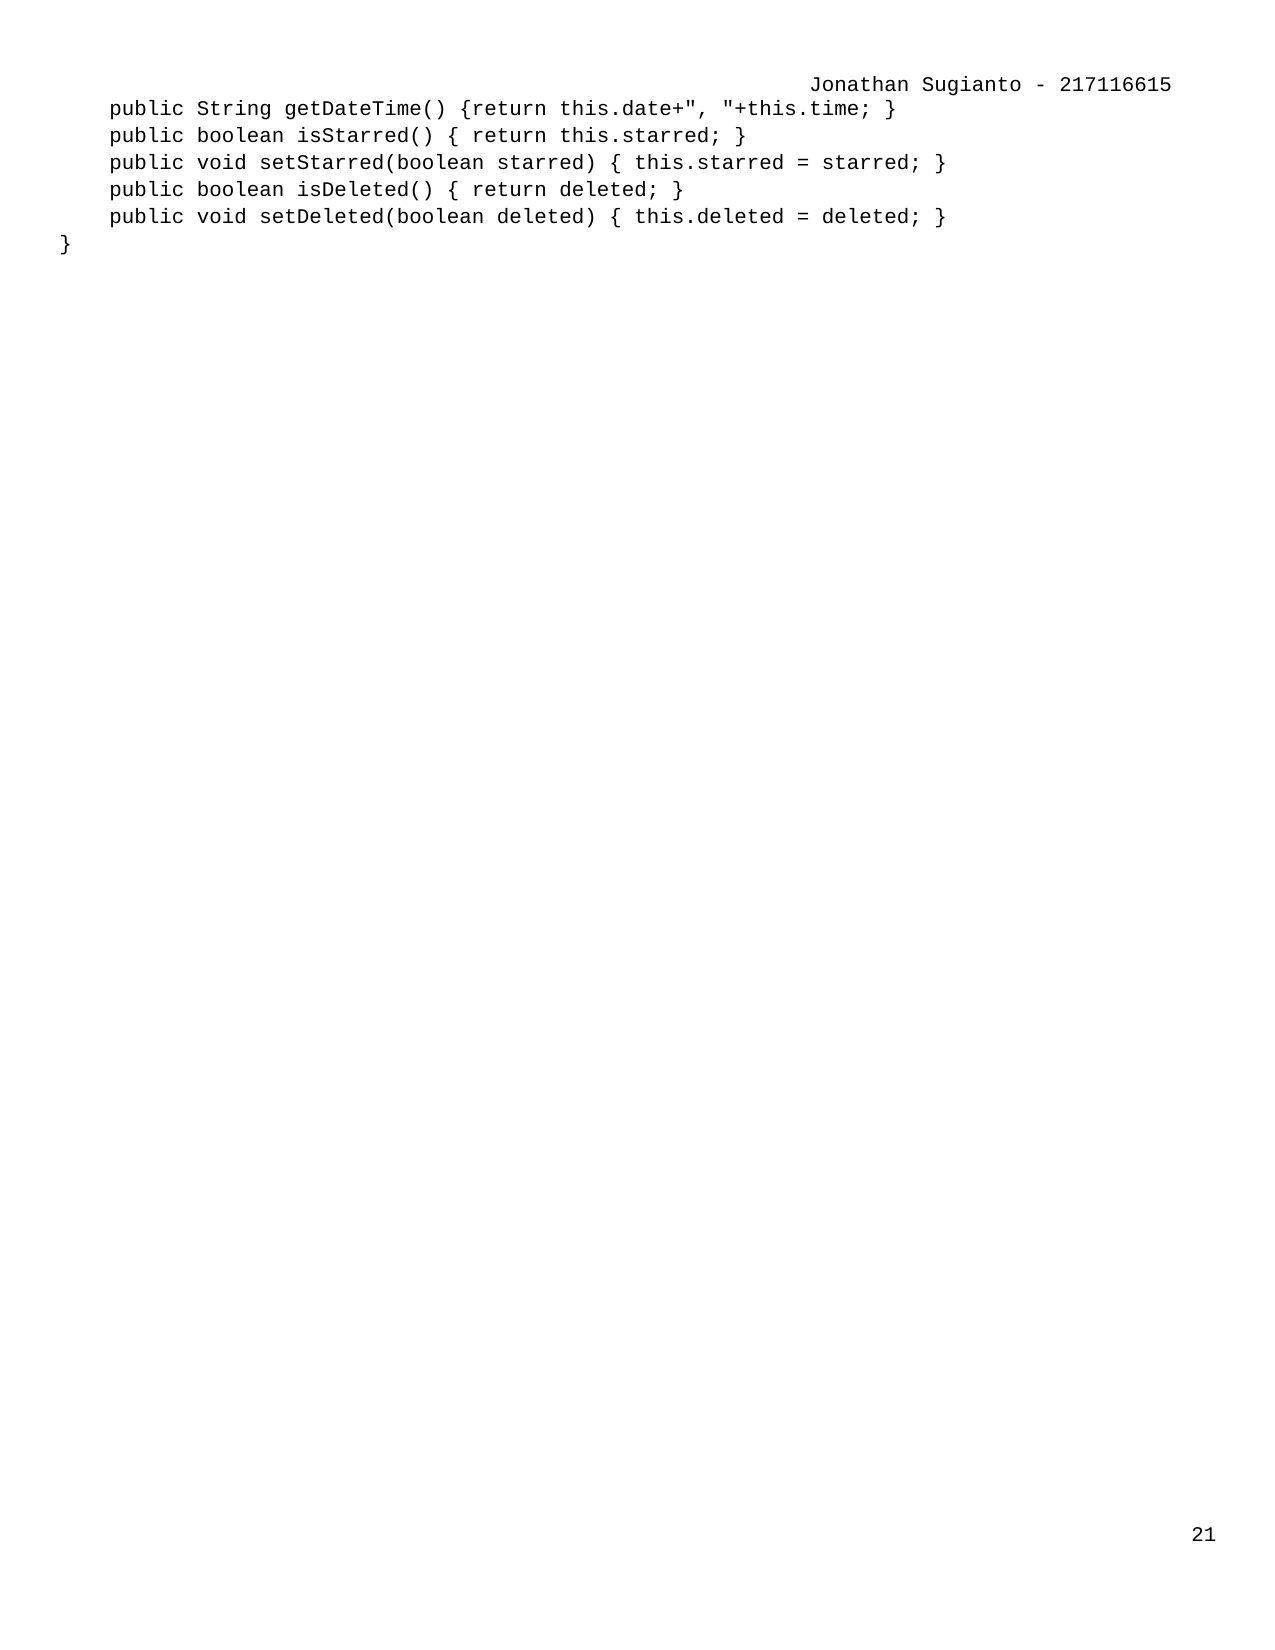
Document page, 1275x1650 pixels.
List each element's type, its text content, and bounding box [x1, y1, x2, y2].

text public boolean isDeleted() { return deleted; } [59, 179, 1216, 203]
text public boolean isStarred() { return this.starred; } [59, 125, 1216, 148]
text public String getDateTime() {return this.date+", "+this.time; } [59, 97, 1216, 121]
text public void setDeleted(boolean deleted) { this.deleted = deleted; } [59, 206, 1216, 230]
text } [59, 233, 1216, 257]
text public void setStarred(boolean starred) { this.starred = starred; } [59, 152, 1216, 176]
